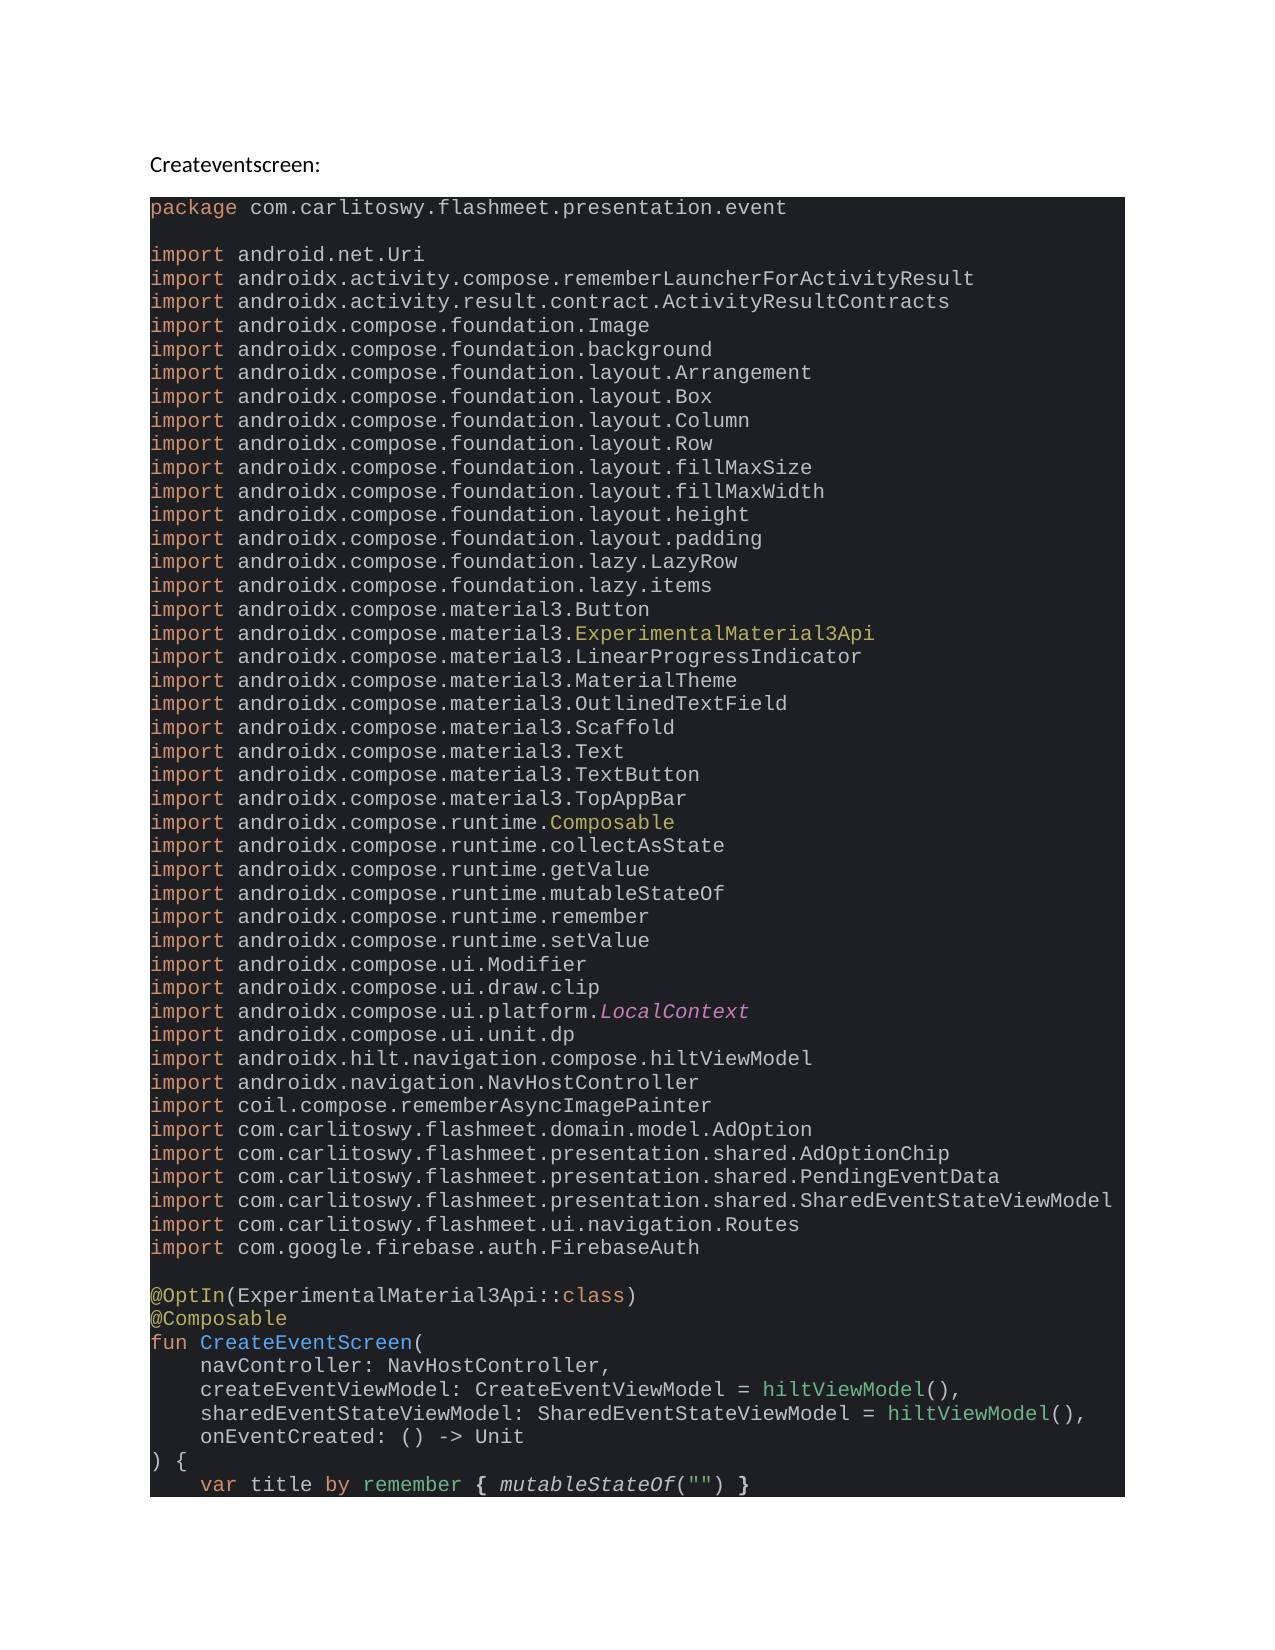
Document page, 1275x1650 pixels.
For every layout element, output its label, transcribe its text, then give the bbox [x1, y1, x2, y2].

text Createventscreen: [150, 150, 1125, 178]
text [150, 197, 1125, 1497]
